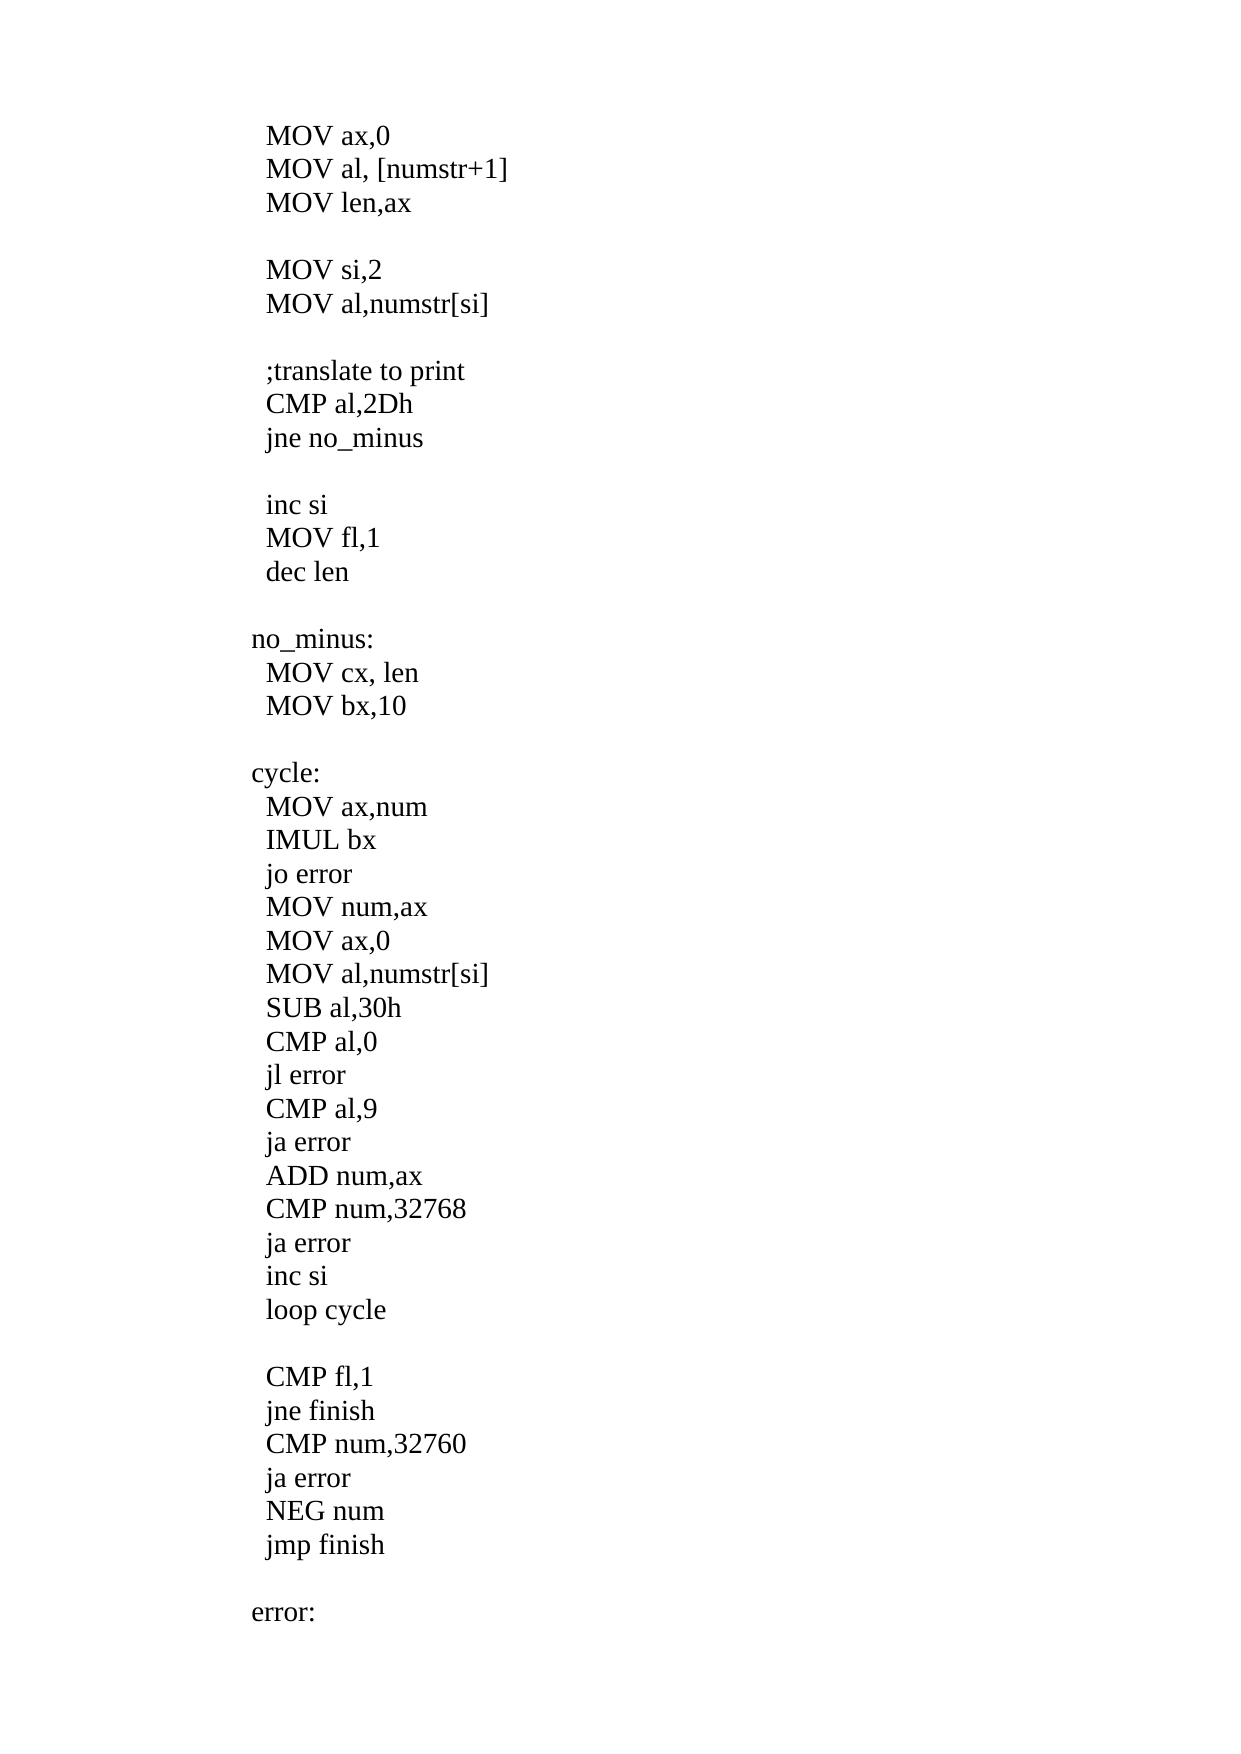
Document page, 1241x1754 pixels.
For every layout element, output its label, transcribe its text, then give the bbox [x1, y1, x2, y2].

text NEG num [177, 1493, 1152, 1527]
text MOV ax,num [177, 789, 1152, 822]
text ADD num,ax [177, 1158, 1152, 1191]
text cycle: [177, 755, 1152, 789]
text CMP num,32760 [177, 1426, 1152, 1460]
text CMP num,32768 [177, 1191, 1152, 1225]
text jmp finish [177, 1527, 1152, 1560]
text CMP al,0 [177, 1024, 1152, 1057]
text jne no_minus [177, 420, 1152, 453]
text error: [177, 1594, 1152, 1627]
text MOV num,ax [177, 889, 1152, 923]
text CMP al,9 [177, 1091, 1152, 1124]
text ja error [177, 1225, 1152, 1258]
text dec len [177, 554, 1152, 588]
text inc si [177, 487, 1152, 521]
text jl error [177, 1057, 1152, 1091]
text ;translate to print [177, 353, 1152, 386]
text MOV si,2 [177, 252, 1152, 286]
text IMUL bx [177, 822, 1152, 856]
text SUB al,30h [177, 990, 1152, 1024]
text loop cycle [177, 1292, 1152, 1326]
text CMP fl,1 [177, 1359, 1152, 1393]
text MOV len,ax [177, 185, 1152, 219]
text ja error [177, 1460, 1152, 1493]
text MOV bx,10 [177, 688, 1152, 722]
text MOV fl,1 [177, 521, 1152, 554]
text CMP al,2Dh [177, 386, 1152, 420]
text jo error [177, 856, 1152, 889]
text no_minus: [177, 621, 1152, 655]
text MOV cx, len [177, 655, 1152, 688]
text MOV al,numstr[si] [177, 286, 1152, 319]
text inc si [177, 1258, 1152, 1292]
text MOV al, [numstr+1] [177, 152, 1152, 185]
text jne finish [177, 1393, 1152, 1426]
text MOV al,numstr[si] [177, 957, 1152, 990]
text ja error [177, 1124, 1152, 1158]
text MOV ax,0 [177, 118, 1152, 152]
text MOV ax,0 [177, 923, 1152, 957]
